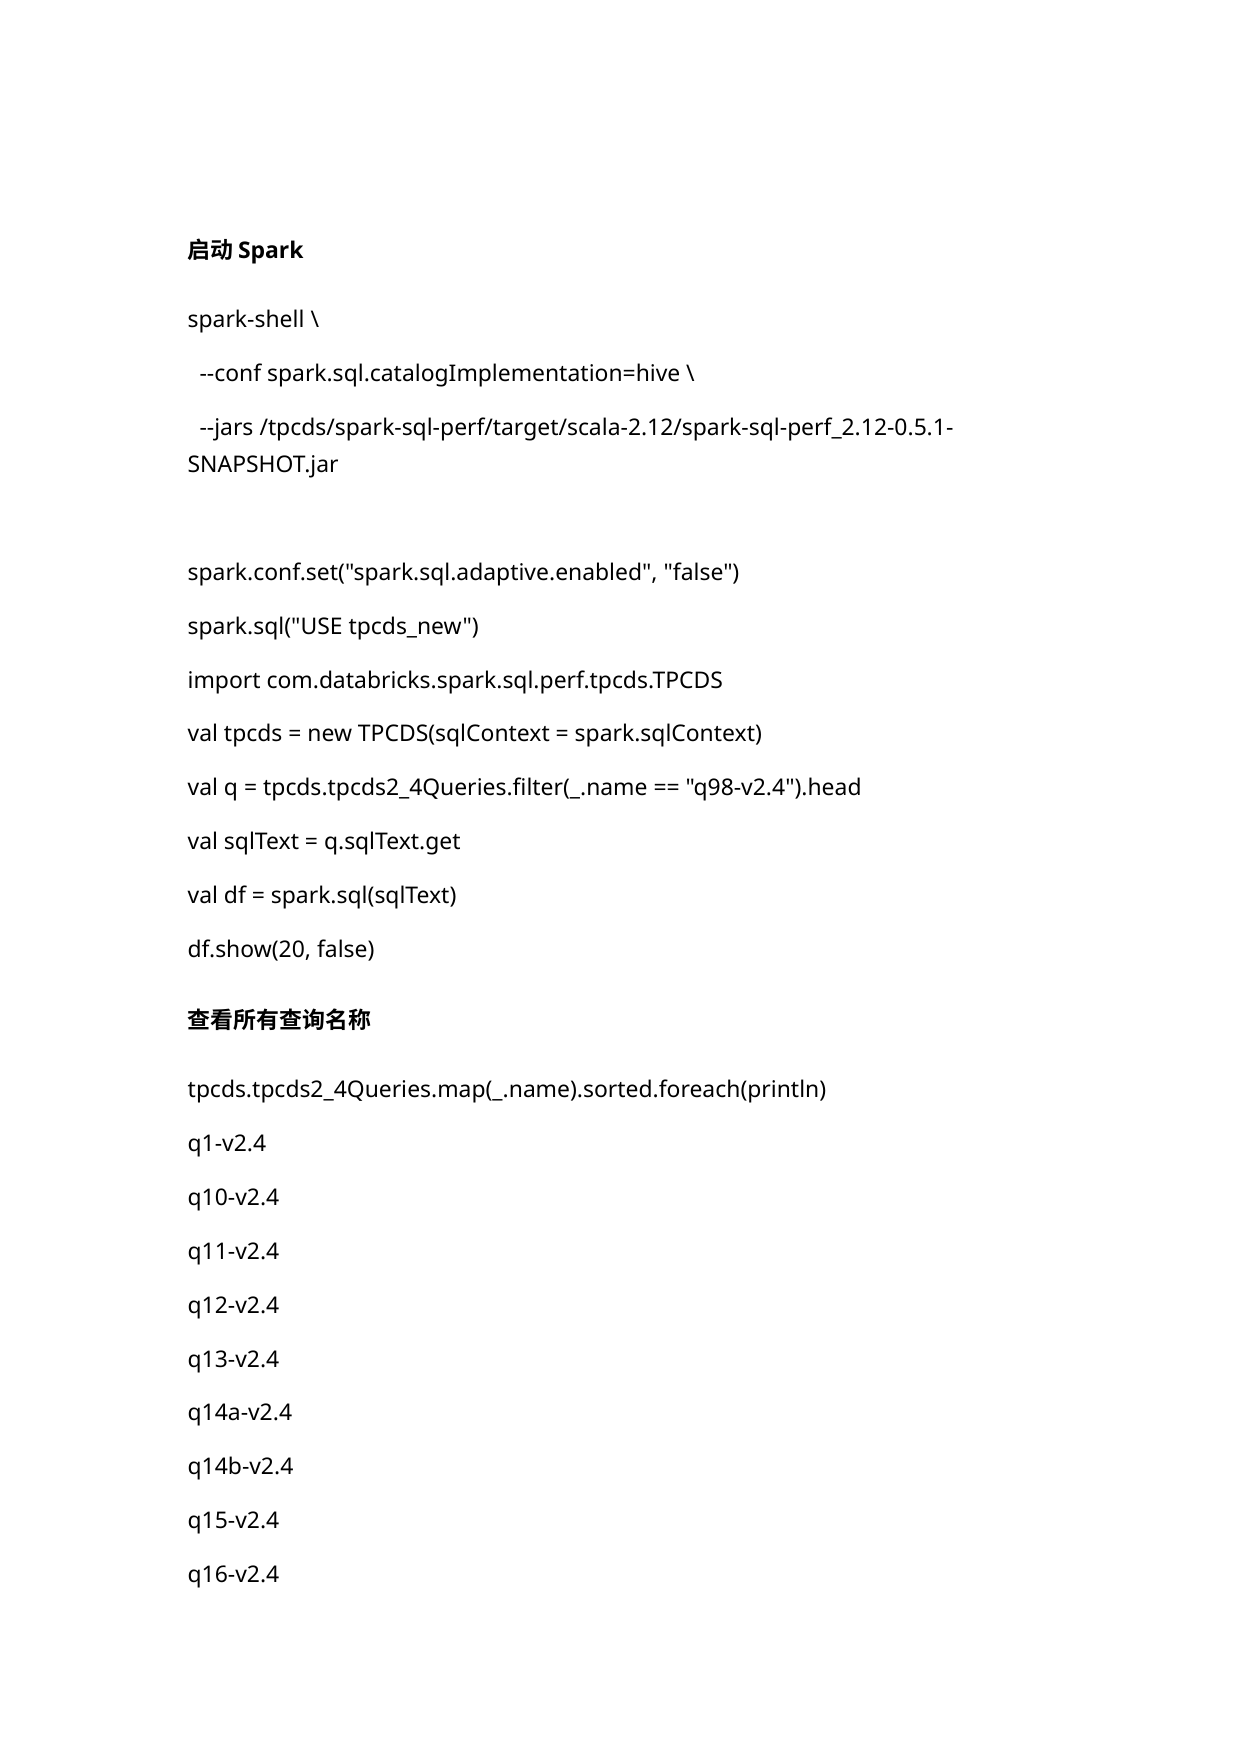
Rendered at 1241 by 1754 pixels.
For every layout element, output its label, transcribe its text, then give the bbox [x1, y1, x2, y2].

text q14a-v2.4 [187, 1396, 1053, 1428]
text q14b-v2.4 [187, 1449, 1053, 1482]
text q16-v2.4 [187, 1557, 1053, 1590]
text tpcds.tpcds2_4Queries.map(_.name).sorted.foreach(println) [187, 1073, 1053, 1105]
text import com.databricks.spark.sql.perf.tpcds.TPCDS [187, 663, 1053, 695]
text q12-v2.4 [187, 1288, 1053, 1321]
text 查看所有查询名称 [187, 986, 1053, 1051]
text spark.conf.set("spark.sql.adaptive.enabled", "false") [187, 555, 1053, 588]
text spark-shell \ [187, 302, 1053, 335]
text --conf spark.sql.catalogImplementation=hive \ [187, 356, 1053, 389]
text spark.sql("USE tpcds_new") [187, 609, 1053, 642]
text q10-v2.4 [187, 1180, 1053, 1213]
text df.show(20, false) [187, 932, 1053, 965]
text --jars /tpcds/spark-sql-perf/target/scala-2.12/spark-sql-perf_2.12-0.5.1-SNAPSHOT.jar [187, 410, 1053, 480]
text q13-v2.4 [187, 1342, 1053, 1374]
text 启动Spark [187, 216, 1053, 281]
text val sqlText = q.sqlText.get [187, 824, 1053, 857]
text q1-v2.4 [187, 1126, 1053, 1159]
text val df = spark.sql(sqlText) [187, 878, 1053, 911]
text q15-v2.4 [187, 1503, 1053, 1536]
text q11-v2.4 [187, 1234, 1053, 1267]
text val tpcds = new TPCDS(sqlContext = spark.sqlContext) [187, 717, 1053, 749]
text val q = tpcds.tpcds2_4Queries.filter(_.name == "q98-v2.4").head [187, 771, 1053, 803]
